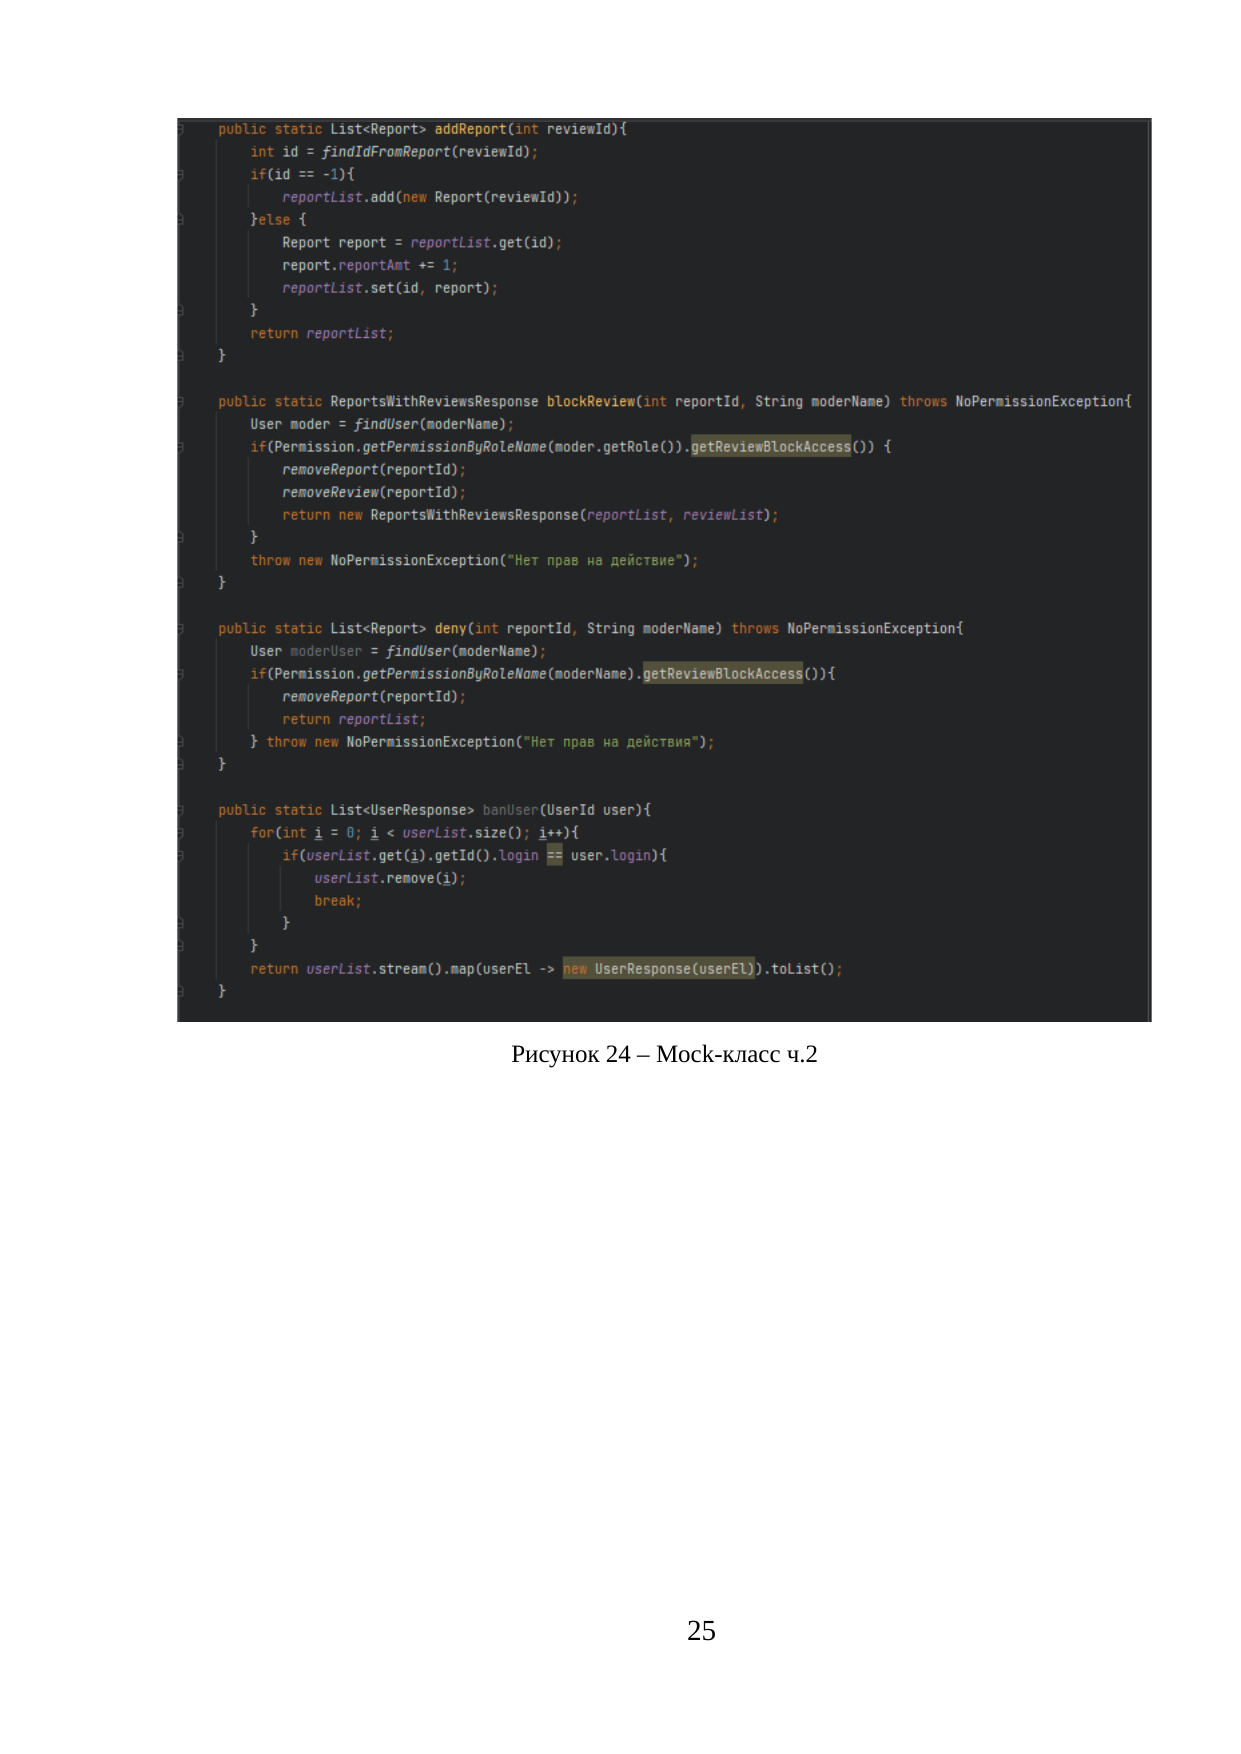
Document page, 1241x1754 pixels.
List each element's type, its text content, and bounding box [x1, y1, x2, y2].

picture [177, 118, 1152, 1022]
text Рисунок 24 – Mock-класс ч.2 [177, 1039, 1152, 1067]
